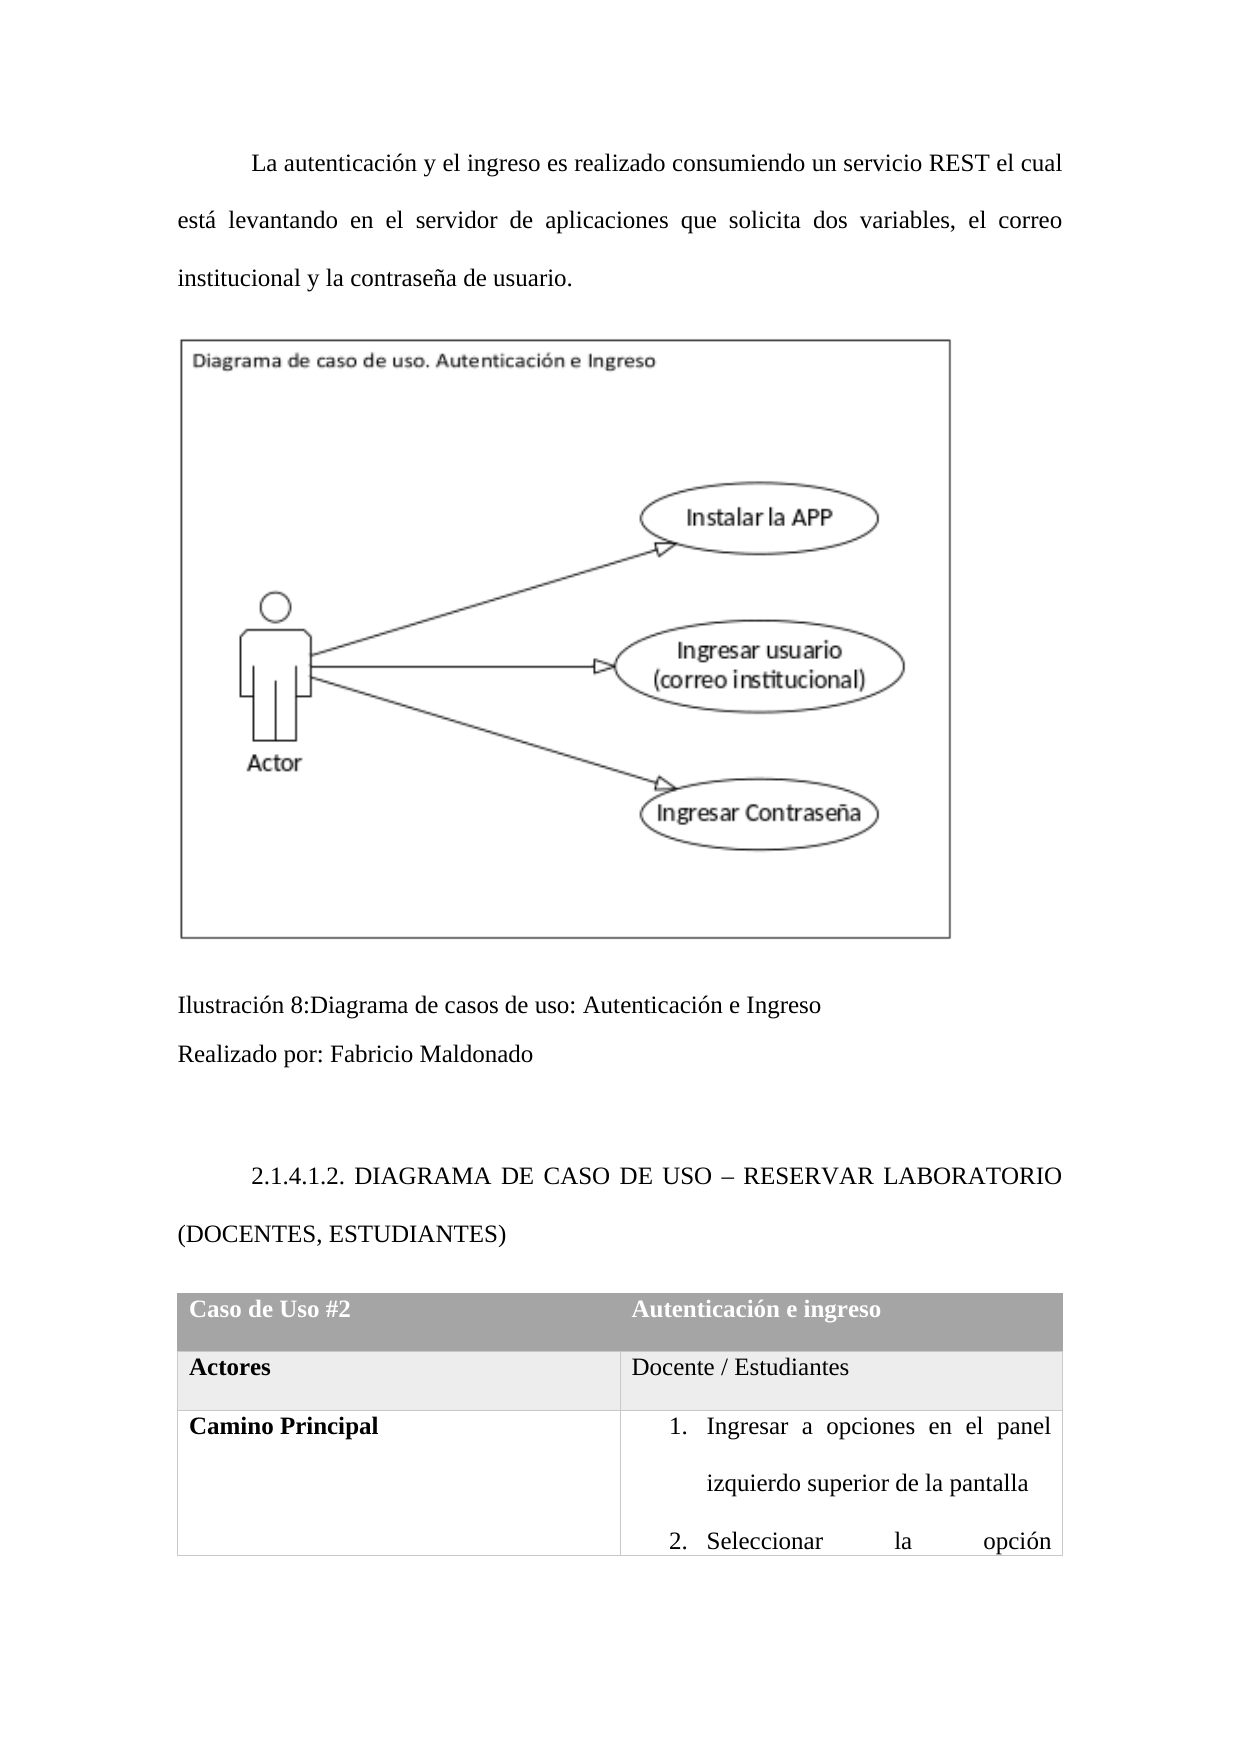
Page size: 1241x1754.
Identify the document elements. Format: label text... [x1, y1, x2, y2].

text 2.1.4.1.2. DIAGRAMA DE CASO DE USO – RESERVAR LABORATORIO (DOCENTES, ESTUDIANTES) [177, 1161, 1063, 1247]
text Ilustración 8:Diagrama de casos de uso: Autenticación e Ingreso [177, 990, 1063, 1018]
table_header Autenticación e ingreso [621, 1294, 1062, 1351]
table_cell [621, 1411, 1062, 1554]
table_cell Camino Principal [178, 1411, 620, 1554]
text Realizado por: Fabricio Maldonado [177, 1039, 1063, 1068]
table_cell Docente / Estudiantes [621, 1352, 1062, 1410]
table_cell Actores [178, 1352, 620, 1410]
text La autenticación y el ingreso es realizado consumiendo un servicio REST el cual está levantando en el servidor de aplicaciones que solicita dos variables, el correo institucional y la contraseña de usuario. [177, 148, 1063, 291]
table_header Caso de Uso #2 [178, 1294, 620, 1351]
